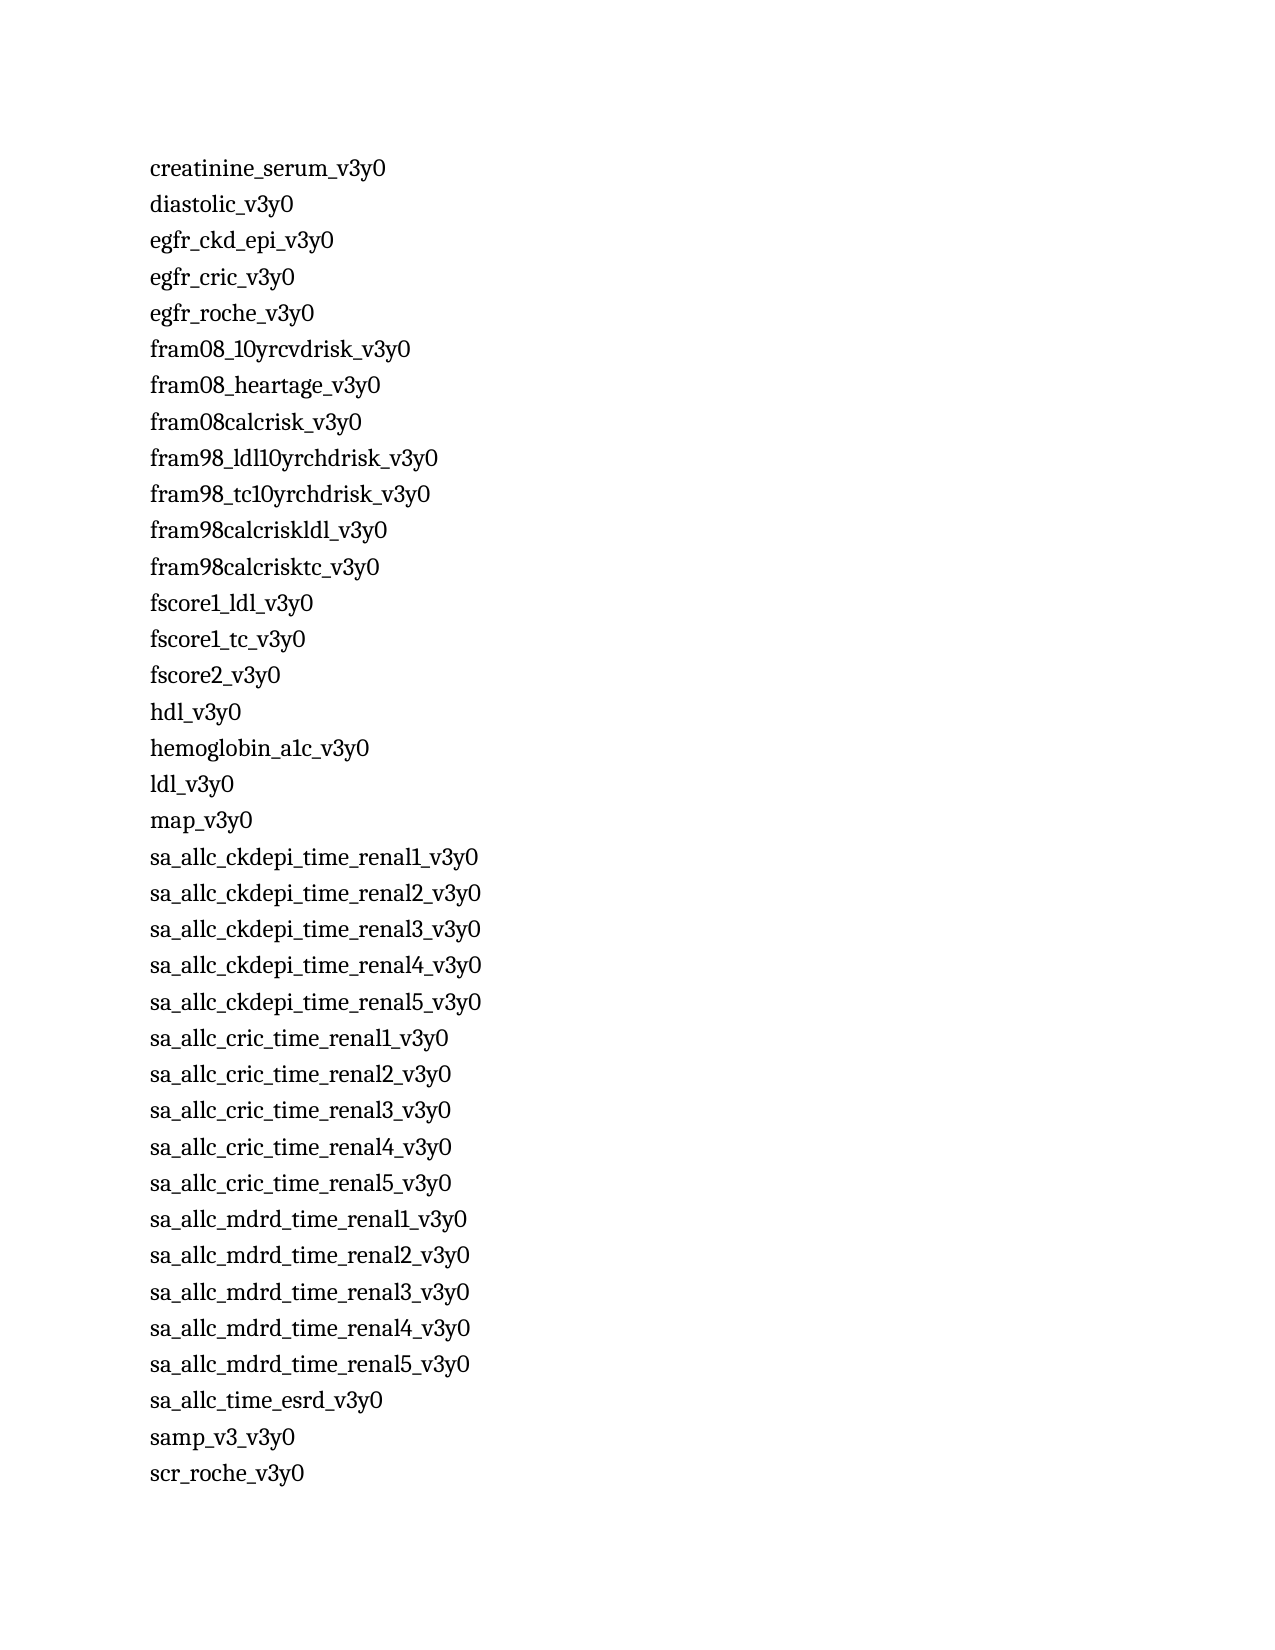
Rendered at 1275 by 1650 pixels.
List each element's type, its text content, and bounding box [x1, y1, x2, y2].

table_cell egfr_ckd_epi_v3y0 [139, 223, 1275, 259]
table_cell sa_allc_cric_time_renal5_v3y0 [139, 1165, 1275, 1201]
table_cell fram08_10yrcvdrisk_v3y0 [139, 331, 1275, 367]
table_cell fram08calcrisk_v3y0 [139, 404, 1275, 440]
table_cell fram98_ldl10yrchdrisk_v3y0 [139, 440, 1275, 476]
table_cell sa_allc_cric_time_renal3_v3y0 [139, 1093, 1275, 1129]
table_cell diastolic_v3y0 [139, 186, 1275, 222]
table_cell egfr_cric_v3y0 [139, 259, 1275, 295]
table_cell sa_allc_cric_time_renal1_v3y0 [139, 1020, 1275, 1056]
table_cell fscore1_tc_v3y0 [139, 621, 1275, 657]
table_cell hdl_v3y0 [139, 694, 1275, 730]
table_cell sa_allc_cric_time_renal4_v3y0 [139, 1129, 1275, 1165]
table_cell fram98_tc10yrchdrisk_v3y0 [139, 476, 1275, 512]
table_cell fram98calcrisktc_v3y0 [139, 549, 1275, 585]
table_cell sa_allc_ckdepi_time_renal1_v3y0 [139, 839, 1275, 875]
table_cell sa_allc_ckdepi_time_renal2_v3y0 [139, 875, 1275, 911]
table_cell sa_allc_time_esrd_v3y0 [139, 1383, 1275, 1419]
table_cell egfr_roche_v3y0 [139, 295, 1275, 331]
table_cell ldl_v3y0 [139, 766, 1275, 802]
table_cell fram98calcriskldl_v3y0 [139, 513, 1275, 549]
table_cell fram08_heartage_v3y0 [139, 368, 1275, 404]
table_cell sa_allc_mdrd_time_renal2_v3y0 [139, 1238, 1275, 1274]
table_cell hemoglobin_a1c_v3y0 [139, 730, 1275, 766]
table_cell sa_allc_mdrd_time_renal4_v3y0 [139, 1310, 1275, 1346]
table_cell samp_v3_v3y0 [139, 1419, 1275, 1455]
table_cell map_v3y0 [139, 803, 1275, 839]
table_cell sa_allc_mdrd_time_renal3_v3y0 [139, 1274, 1275, 1310]
table_cell sa_allc_ckdepi_time_renal3_v3y0 [139, 911, 1275, 947]
table_cell sa_allc_mdrd_time_renal5_v3y0 [139, 1346, 1275, 1382]
table_cell scr_roche_v3y0 [139, 1455, 1275, 1491]
table_cell creatinine_serum_v3y0 [139, 150, 1275, 186]
table_cell sa_allc_cric_time_renal2_v3y0 [139, 1056, 1275, 1092]
table_cell sa_allc_ckdepi_time_renal5_v3y0 [139, 984, 1275, 1020]
table_cell sa_allc_ckdepi_time_renal4_v3y0 [139, 948, 1275, 984]
table_cell sa_allc_mdrd_time_renal1_v3y0 [139, 1201, 1275, 1237]
table_cell fscore2_v3y0 [139, 658, 1275, 694]
table_cell fscore1_ldl_v3y0 [139, 585, 1275, 621]
